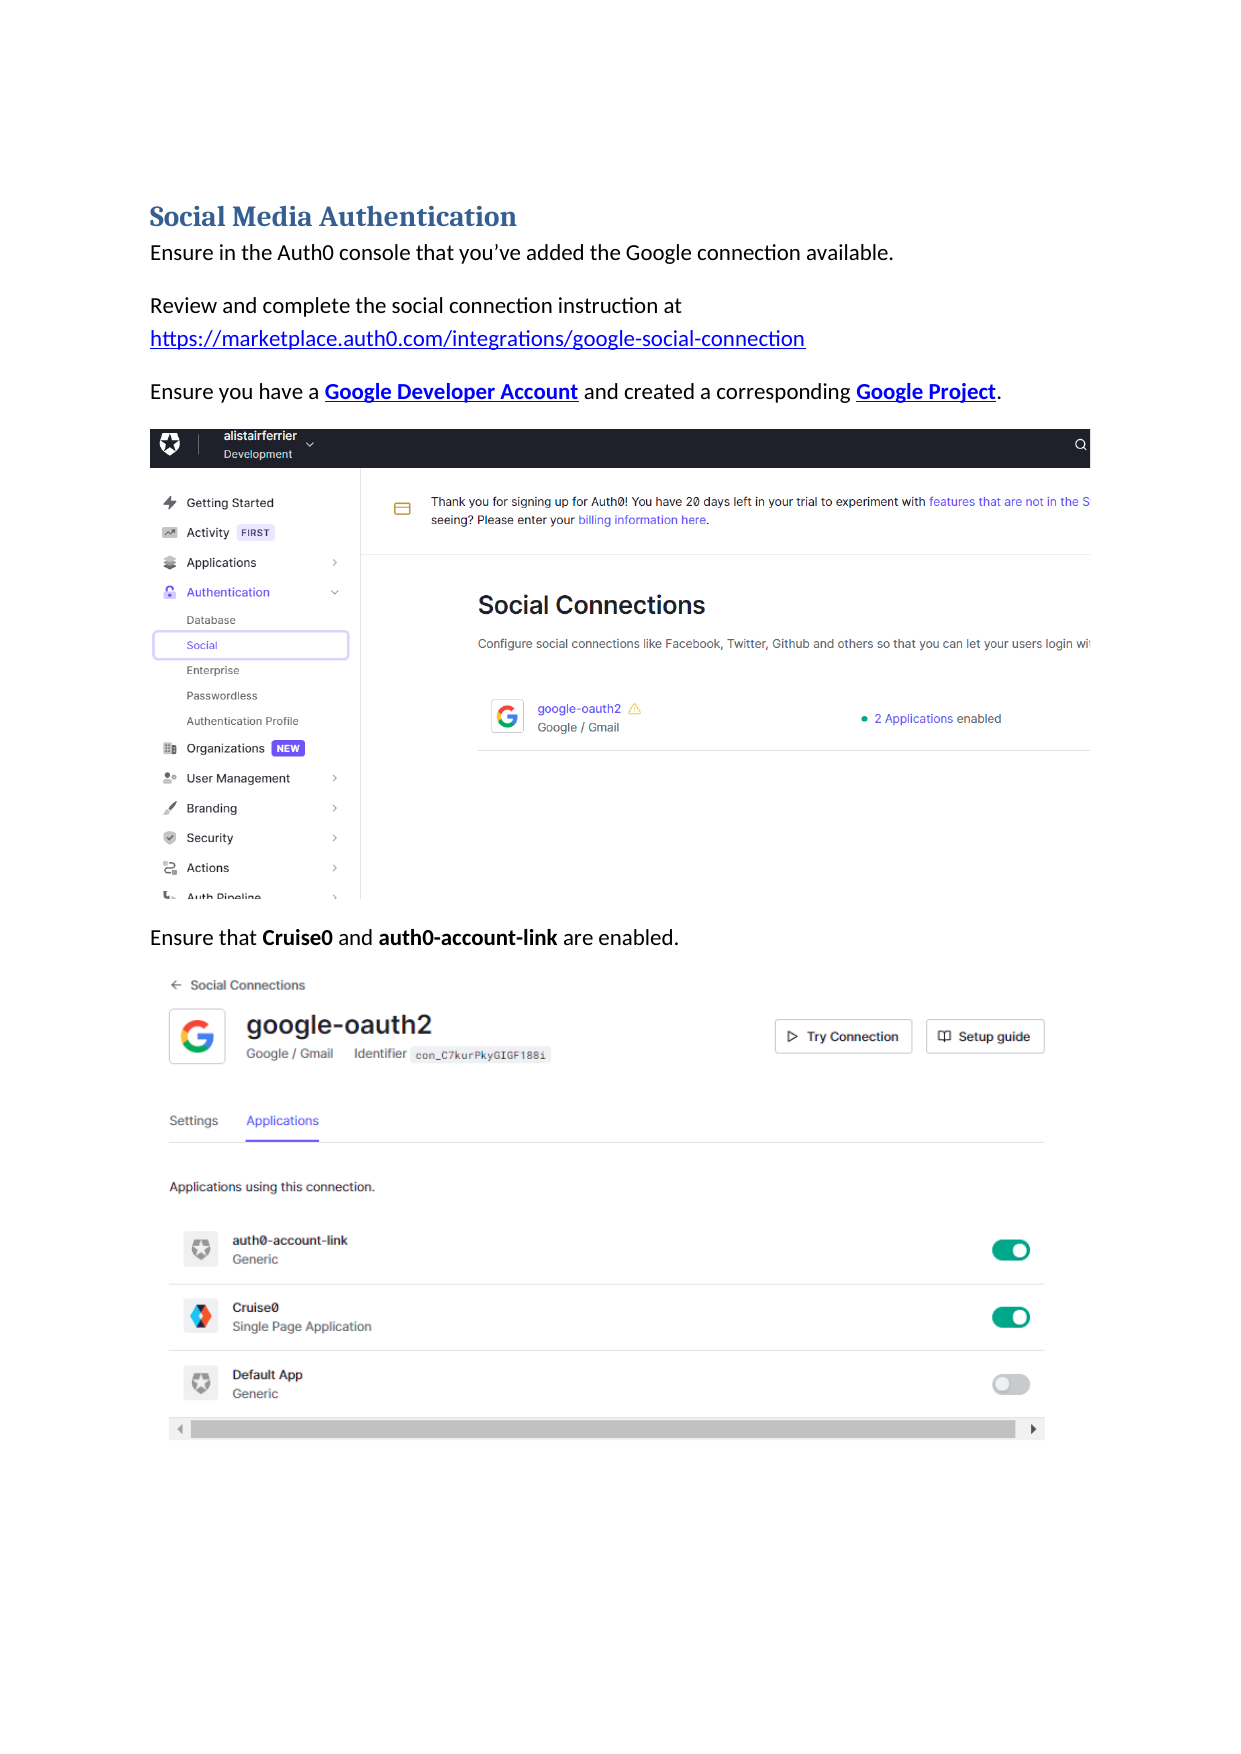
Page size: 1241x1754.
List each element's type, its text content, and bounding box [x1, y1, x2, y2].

picture [150, 976, 1091, 1458]
text Review and complete the social connection instruction at https://marketplace.auth0.com/integrations/google-social-connection [150, 292, 1090, 352]
text Ensure that Cruise0 and auth0-account-link are enabled. [150, 923, 1090, 951]
picture [150, 429, 1091, 899]
text Ensure in the Auth0 console that you’ve added the Google connection available. [150, 238, 1090, 267]
subtitle Social Media Authentication [150, 200, 1090, 233]
text Ensure you have a Google Developer Account and created a corresponding Google Project. [150, 377, 1090, 405]
